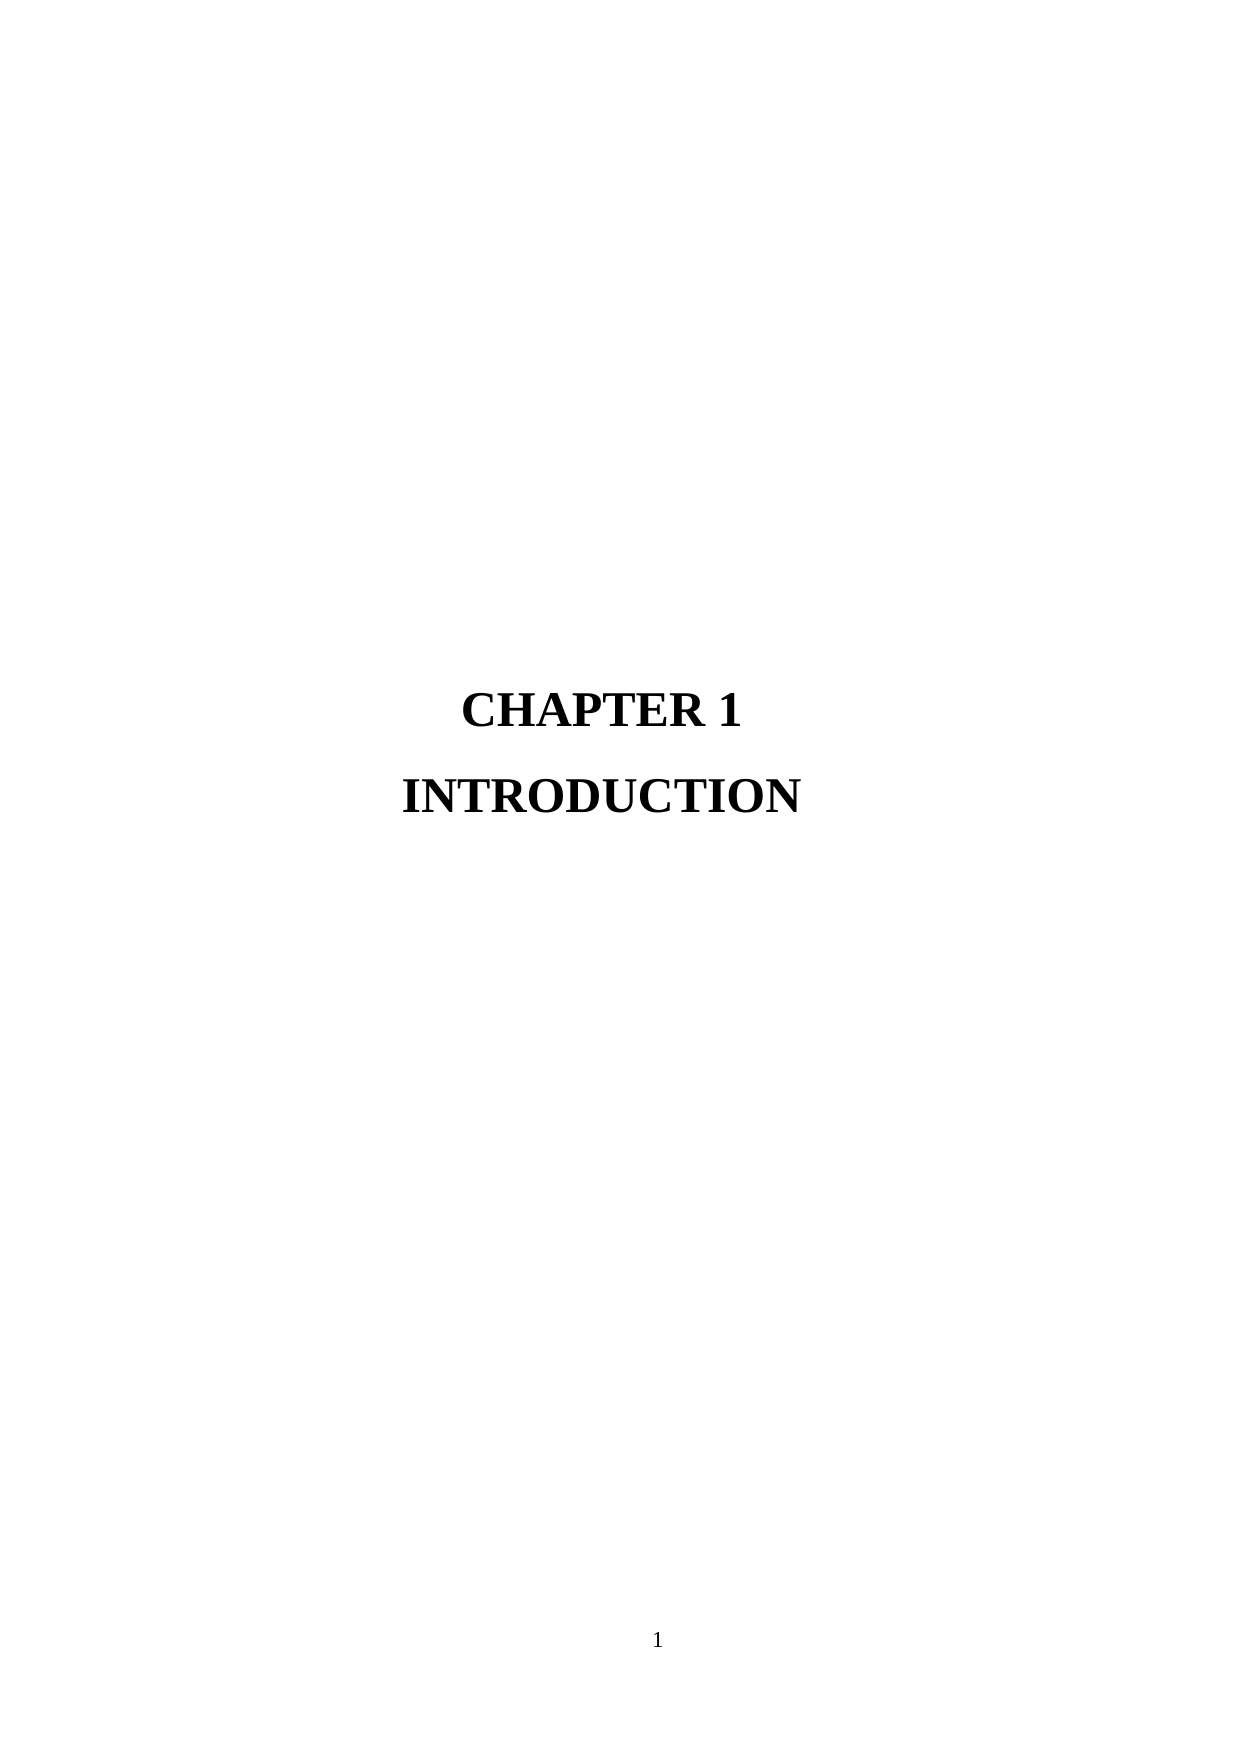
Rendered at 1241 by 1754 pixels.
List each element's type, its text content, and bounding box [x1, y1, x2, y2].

subtitle CHAPTER 1 INTRODUCTION [364, 680, 838, 824]
